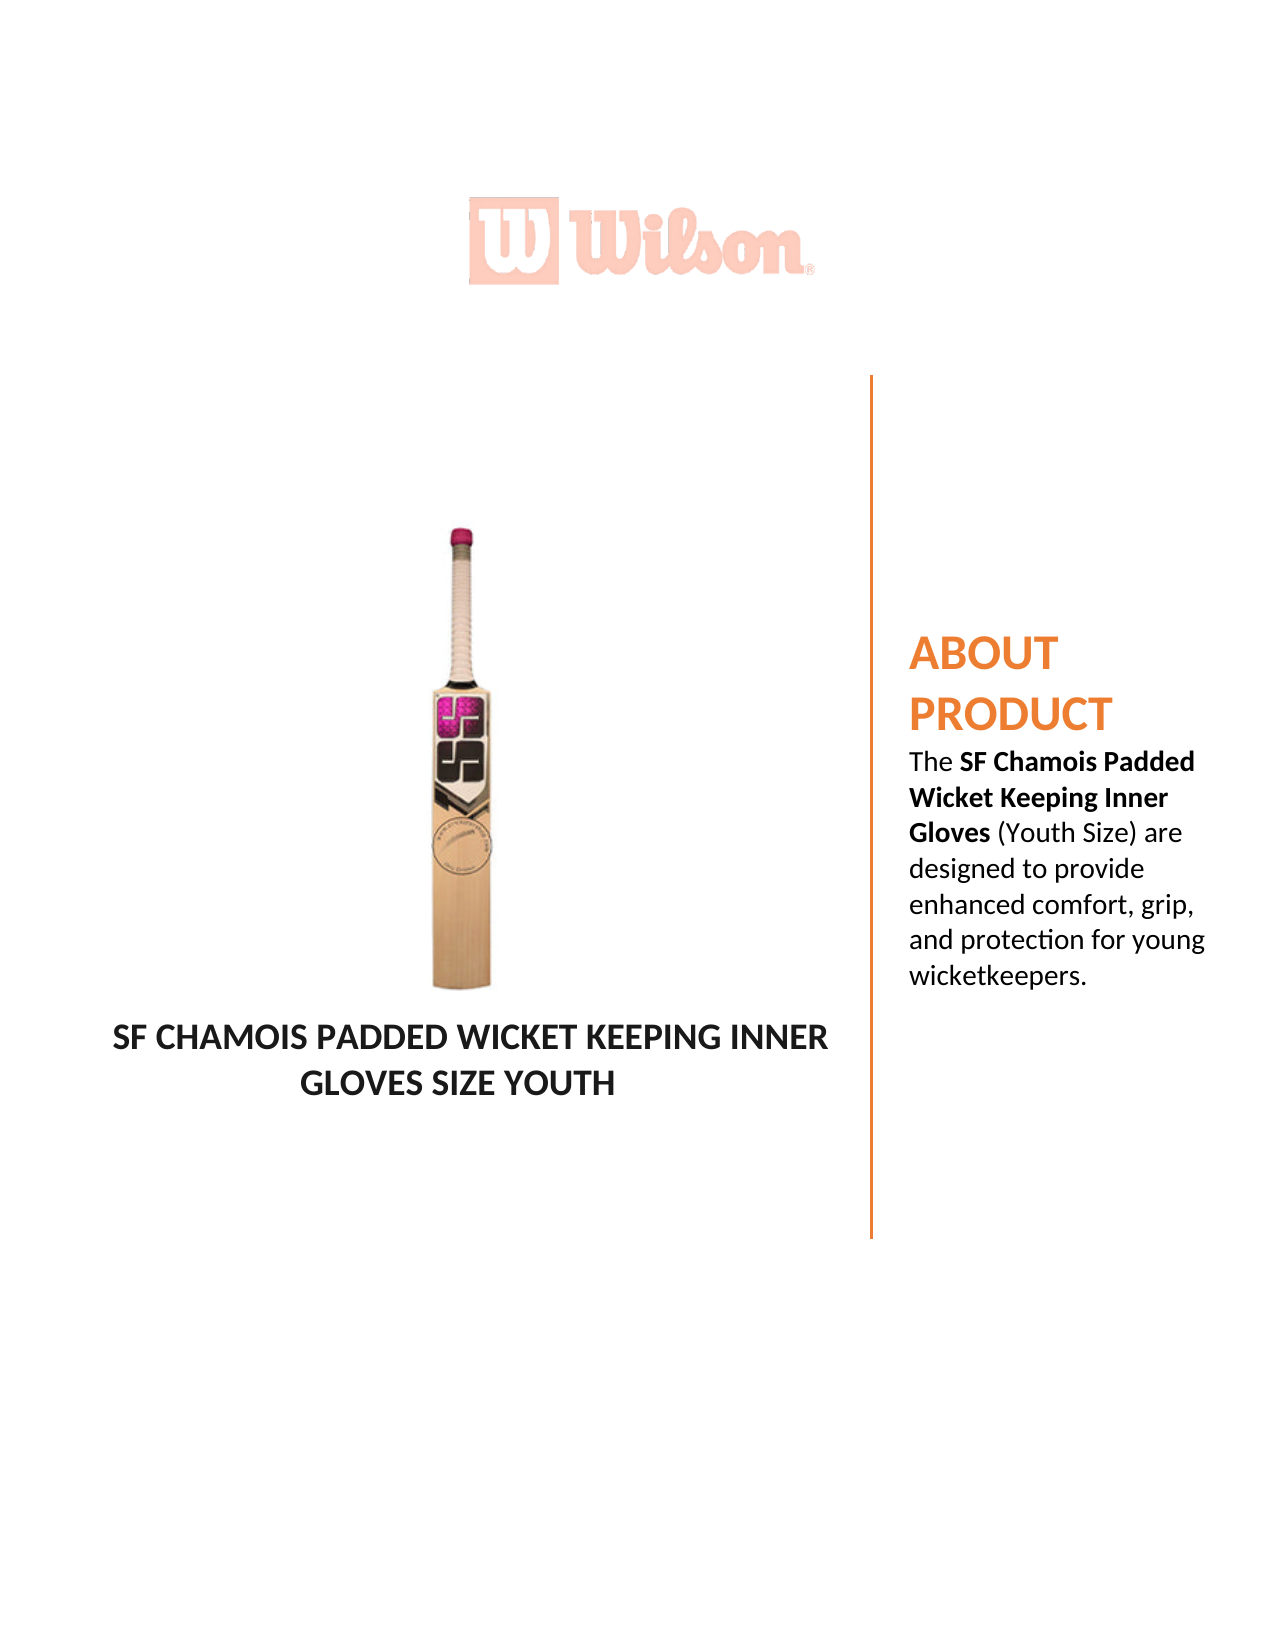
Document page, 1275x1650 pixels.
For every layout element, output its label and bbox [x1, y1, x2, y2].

picture [206, 509, 710, 1013]
